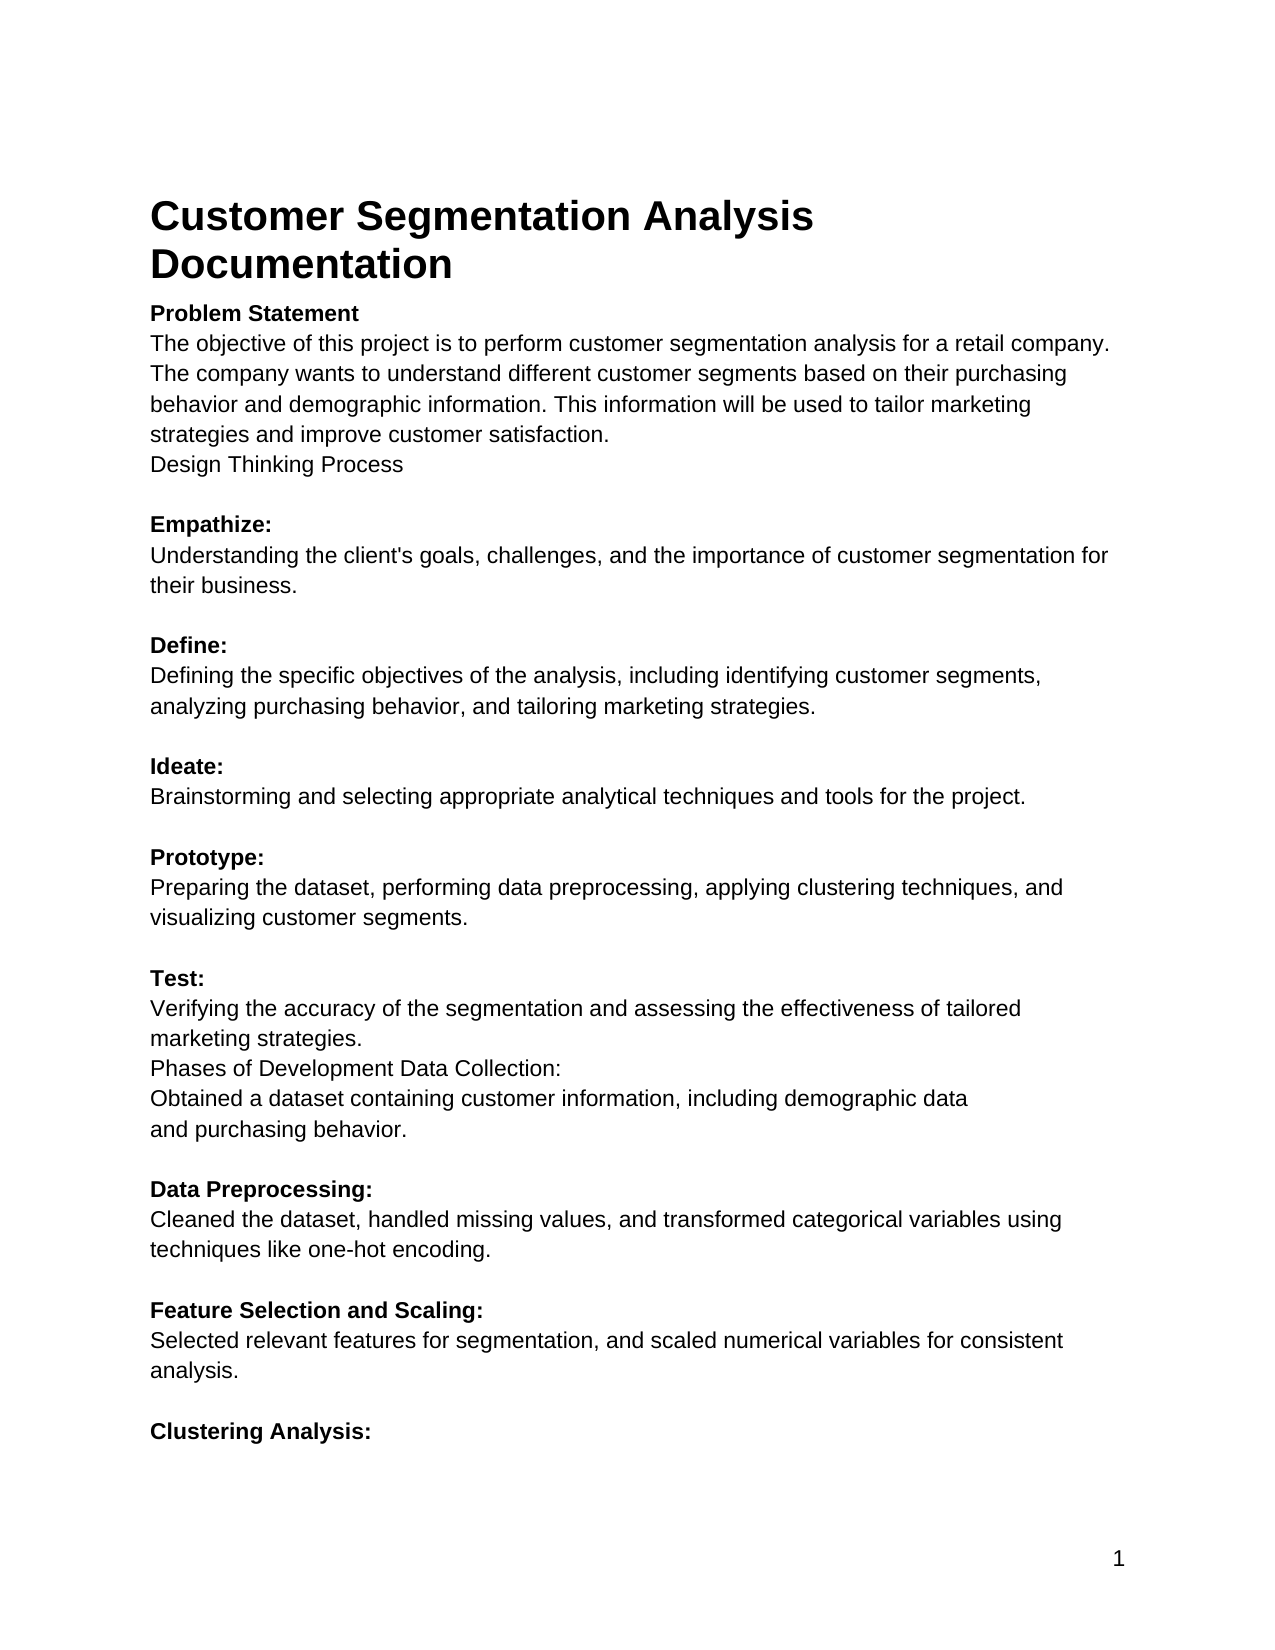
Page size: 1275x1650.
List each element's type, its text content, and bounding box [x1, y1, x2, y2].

text Design Thinking Process [150, 451, 1125, 477]
text The objective of this project is to perform customer segmentation analysis for a retail company. The company wants to understand different customer segments based on their purchasing behavior and demographic information. This information will be used to tailor marketing strategies and improve customer satisfaction. [150, 330, 1125, 447]
text Define: [150, 632, 1125, 659]
text Data Preprocessing: [150, 1176, 1125, 1202]
text Phases of Development Data Collection: [150, 1055, 1125, 1082]
text Brainstorming and selecting appropriate analytical techniques and tools for the project. [150, 783, 1125, 810]
text and purchasing behavior. [150, 1116, 1125, 1142]
text Test: [150, 964, 1125, 991]
text Cleaned the dataset, handled missing values, and transformed categorical variables using techniques like one-hot encoding. [150, 1206, 1125, 1263]
text Problem Statement [150, 300, 1125, 326]
text Empathize: [150, 511, 1125, 538]
text Obtained a dataset containing customer information, including demographic data [150, 1085, 1125, 1112]
text Verifying the accuracy of the segmentation and assessing the effectiveness of tailored marketing strategies. [150, 995, 1125, 1051]
text Preparing the dataset, performing data preprocessing, applying clustering techniques, and visualizing customer segments. [150, 874, 1125, 931]
text Defining the specific objectives of the analysis, including identifying customer segments, analyzing purchasing behavior, and tailoring marketing strategies. [150, 662, 1125, 719]
text Understanding the client's goals, challenges, and the importance of customer segmentation for their business. [150, 542, 1125, 598]
text Clustering Analysis: [150, 1418, 1125, 1444]
text Prototype: [150, 844, 1125, 870]
text Selected relevant features for segmentation, and scaled numerical variables for consistent analysis. [150, 1327, 1125, 1384]
text Feature Selection and Scaling: [150, 1297, 1125, 1323]
subtitle Customer Segmentation Analysis Documentation [150, 192, 1125, 287]
text Ideate: [150, 753, 1125, 779]
